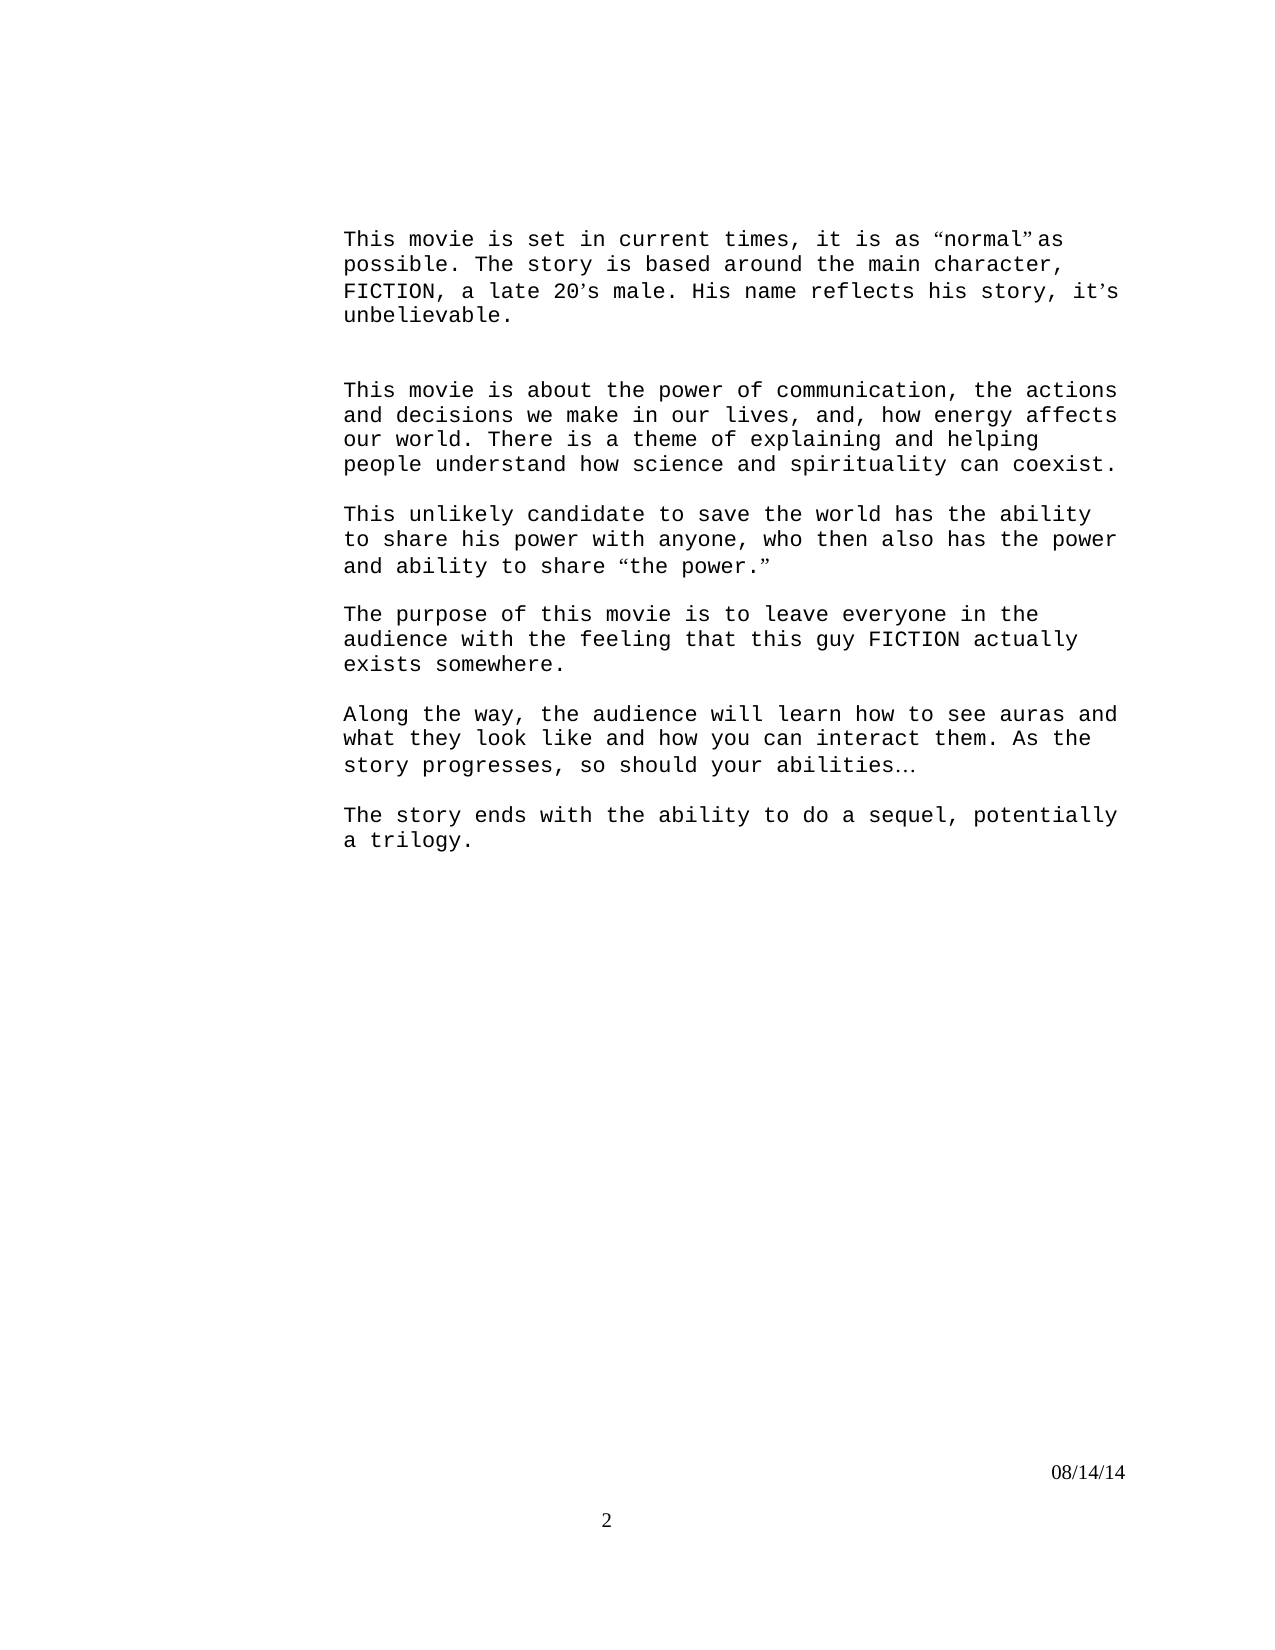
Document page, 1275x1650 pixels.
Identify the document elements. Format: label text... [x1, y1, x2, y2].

text This unlikely candidate to save the world has the ability to share his power with anyone, who then also has the power and ability to share “the power.” [343, 503, 1125, 579]
text This movie is set in current times, it is as “normal” as possible. The story is based around the main character, FICTION, a late 20’s male. His name reflects his story, it’s unbelievable. [343, 226, 1125, 329]
text The story ends with the ability to do a sequel, potentially a trilogy. [343, 804, 1125, 854]
text Along the way, the audience will learn how to see auras and what they look like and how you can interact them. As the story progresses, so should your abilities… [343, 703, 1125, 779]
text The purpose of this movie is to leave everyone in the audience with the feeling that this guy FICTION actually exists somewhere. [343, 604, 1125, 678]
text This movie is about the power of communication, the actions and decisions we make in our lives, and, how energy affects our world. There is a theme of explaining and helping people understand how science and spirituality can coexist. [343, 379, 1125, 478]
